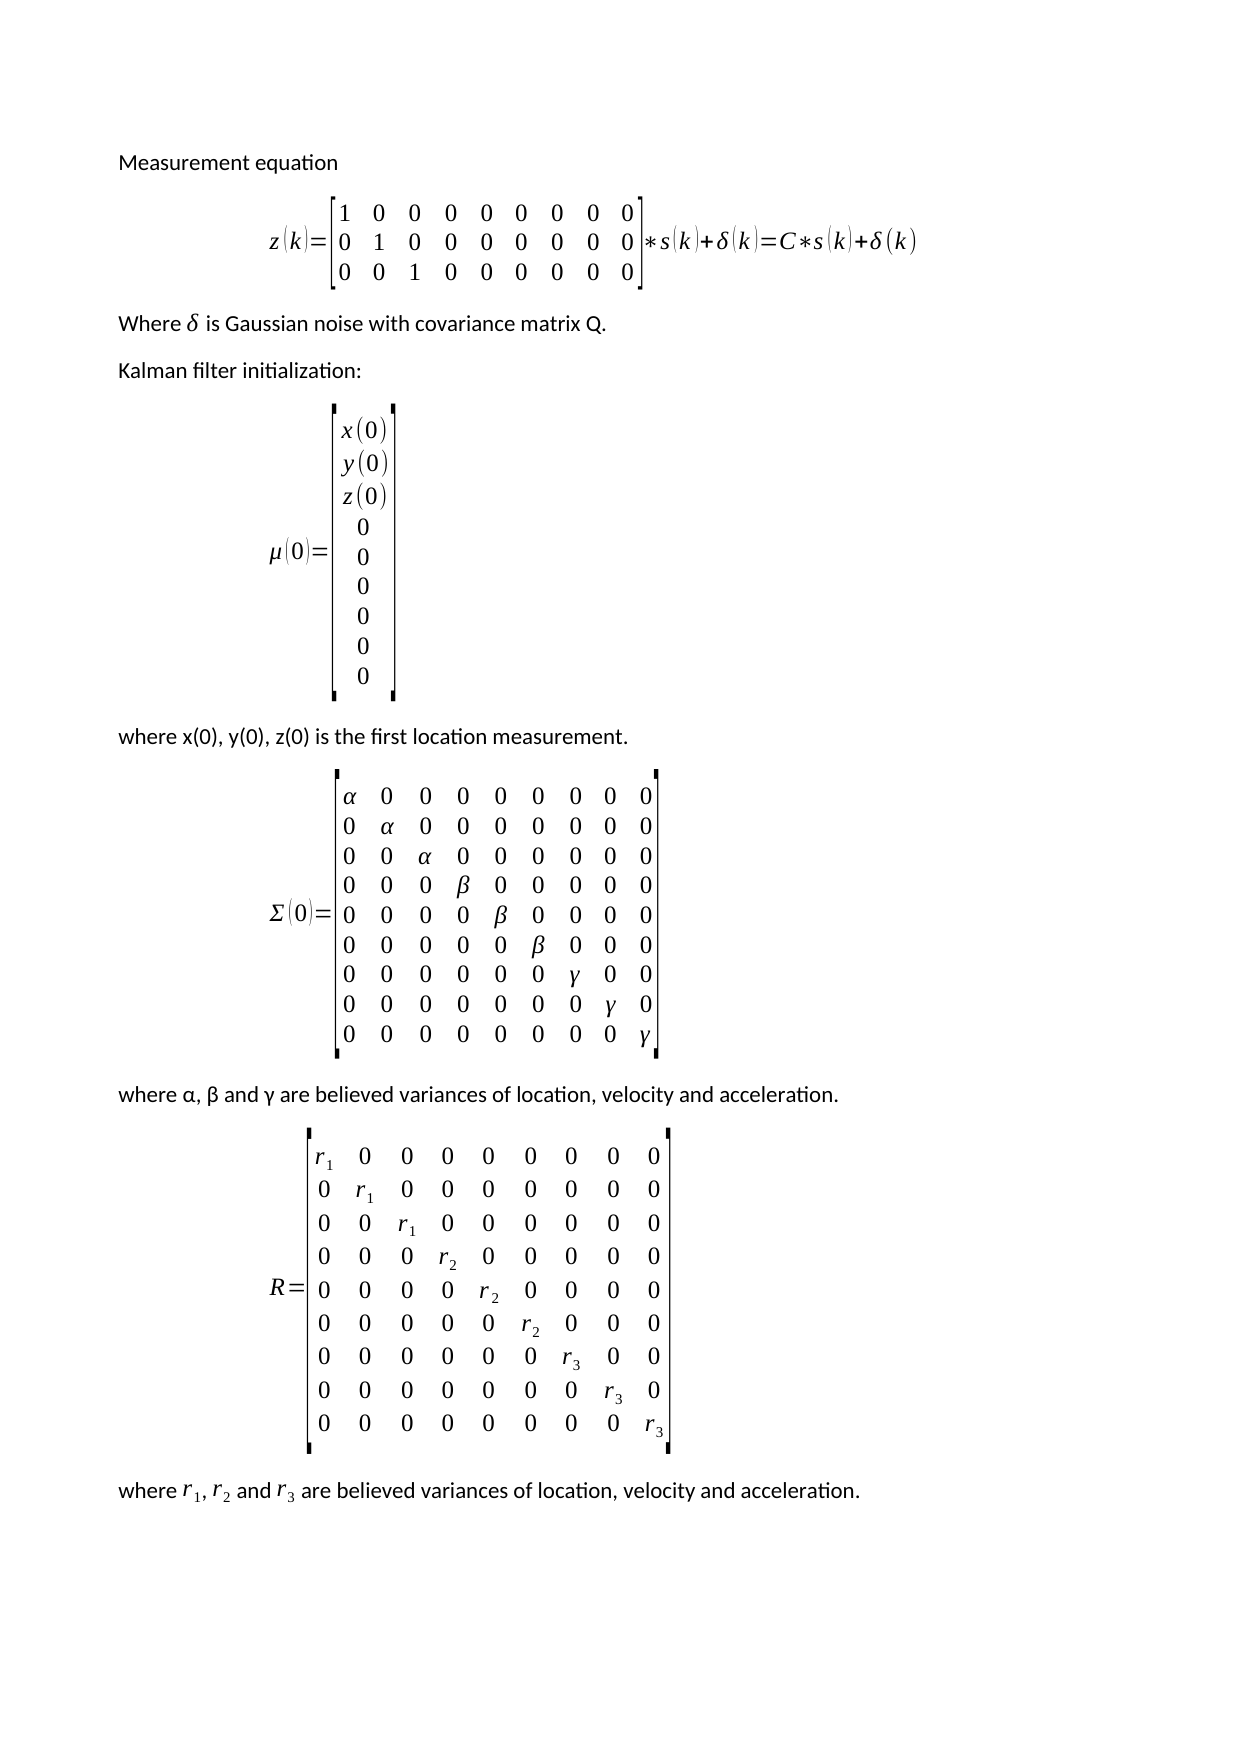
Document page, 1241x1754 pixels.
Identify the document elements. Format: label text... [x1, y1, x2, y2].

text Kalman filter initialization: [118, 356, 1122, 384]
text Where is Gaussian noise with covariance matrix Q. [118, 309, 1122, 337]
text where α, β and γ are believed variances of location, velocity and acceleration. [118, 1080, 1122, 1108]
text where , and are believed variances of location, velocity and acceleration. [118, 1475, 1122, 1506]
text where x(0), y(0), z(0) is the first location measurement. [118, 722, 1122, 750]
text Measurement equation [118, 148, 1122, 176]
